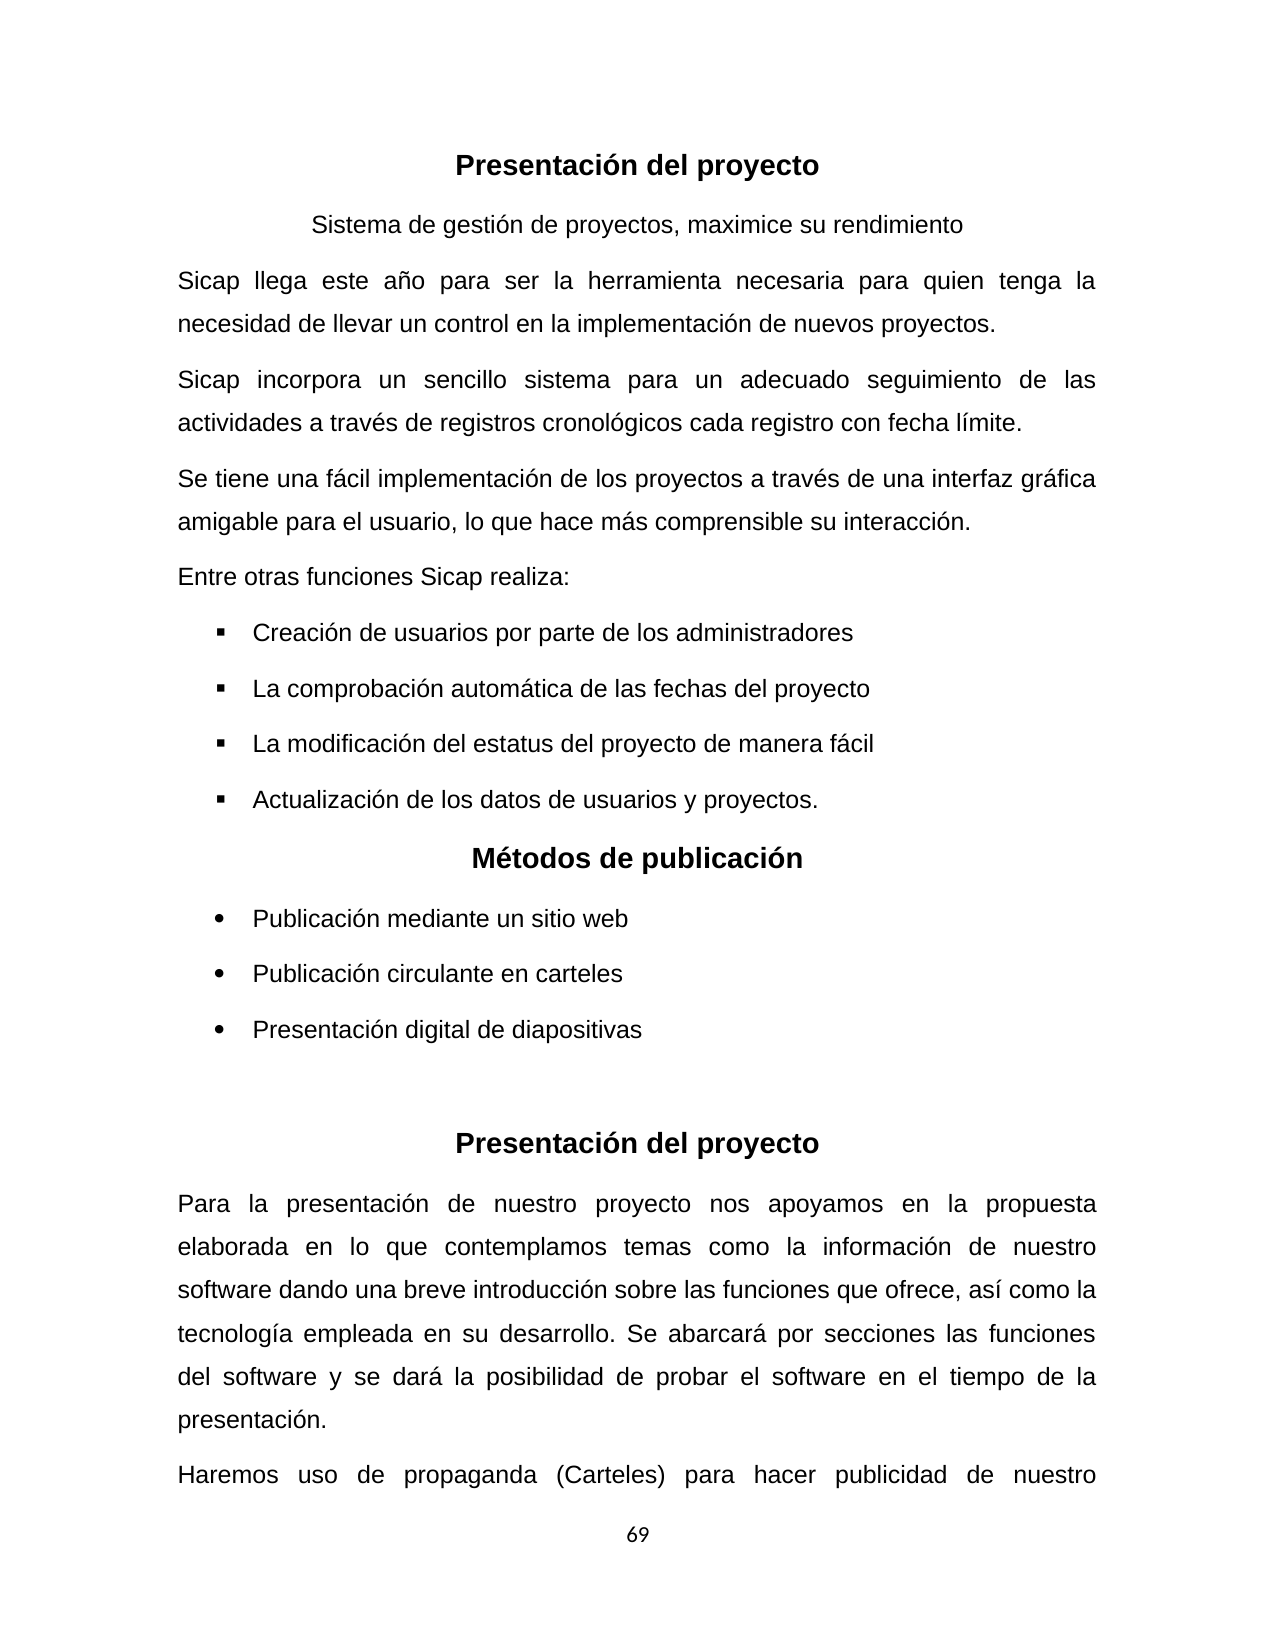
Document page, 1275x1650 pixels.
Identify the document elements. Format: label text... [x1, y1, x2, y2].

list La modificación del estatus del proyecto de manera fácil [215, 729, 1098, 758]
text Presentación del proyecto [177, 148, 1098, 181]
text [177, 1461, 1098, 1489]
text Métodos de publicación [177, 841, 1098, 874]
list Actualización de los datos de usuarios y proyectos. [215, 785, 1098, 814]
text Sicap incorpora un sencillo sistema para un adecuado seguimiento de las actividades a través de registros cronológicos cada registro con fecha límite. [177, 365, 1098, 437]
text Para la presentación de nuestro proyecto nos apoyamos en la propuesta elaborada en lo que contemplamos temas como la información de nuestro software dando una breve introducción sobre las funciones que ofrece, así como la tecnología empleada en su desarrollo. Se abarcará por secciones las funciones del software y se dará la posibilidad de probar el software en el tiempo de la presentación. [177, 1189, 1098, 1434]
list La comprobación automática de las fechas del proyecto [215, 674, 1098, 702]
text Entre otras funciones Sicap realiza: [177, 562, 1098, 591]
list Publicación circulante en carteles [215, 959, 1098, 988]
text Presentación del proyecto [177, 1126, 1098, 1160]
text Sicap llega este año para ser la herramienta necesaria para quien tenga la necesidad de llevar un control en la implementación de nuevos proyectos. [177, 266, 1098, 338]
list Presentación digital de diapositivas [215, 1015, 1098, 1044]
text Se tiene una fácil implementación de los proyectos a través de una interfaz gráfica amigable para el usuario, lo que hace más comprensible su interacción. [177, 463, 1098, 535]
list Creación de usuarios por parte de los administradores [215, 618, 1098, 647]
list Publicación mediante un sitio web [215, 904, 1098, 932]
text Sistema de gestión de proyectos, maximice su rendimiento [177, 210, 1098, 239]
